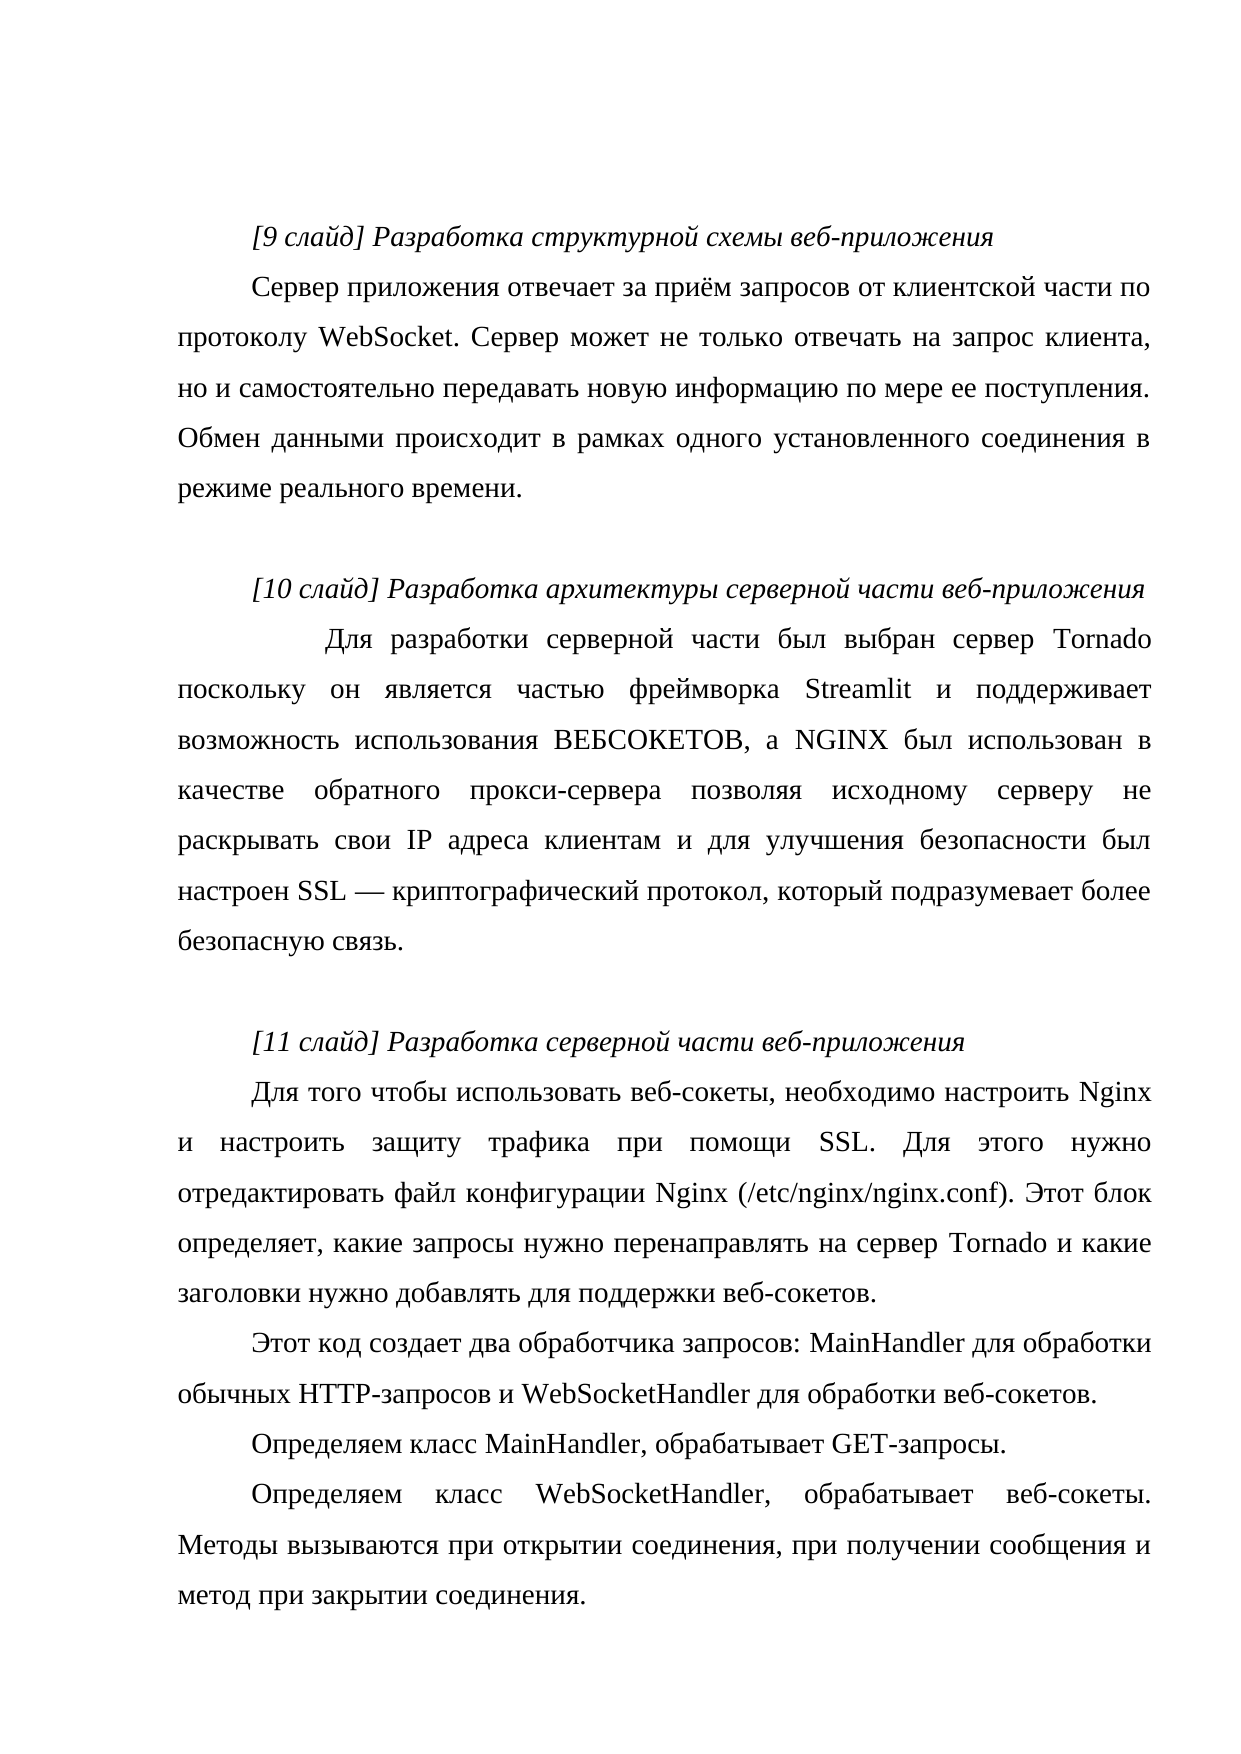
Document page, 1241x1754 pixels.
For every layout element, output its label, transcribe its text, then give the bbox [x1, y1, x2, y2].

text Сервер приложения отвечает за приём запросов от клиентской части по протоколу WebSocket. Сервер может не только отвечать на запрос клиента, но и самостоятельно передавать новую информацию по мере ее поступления. Обмен данными происходит в рамках одного установленного соединения в режиме реального времени. [177, 269, 1152, 504]
text Этот код создает два обработчика запросов: MainHandler для обработки обычных HTTP-запросов и WebSocketHandler для обработки веб-сокетов. [177, 1326, 1152, 1409]
text Для разработки серверной части был выбран сервер Tornado поскольку он является частью фреймворка Streamlit и поддерживает возможность использования ВЕБСОКЕТОВ, а NGINX был использован в качестве обратного прокси-сервера позволяя исходному серверу не раскрывать свои IP адреса клиентам и для улучшения безопасности был настроен SSL — криптографический протокол, который подразумевает более безопасную связь. [177, 621, 1152, 957]
text [10 слайд] Разработка архитектуры серверной части веб-приложения [177, 571, 1152, 604]
text Определяем класс WebSocketHandler, обрабатывает веб-сокеты. Методы вызываются при открытии соединения, при получении сообщения и метод при закрытии соединения. [177, 1477, 1152, 1611]
text [9 слайд] Разработка структурной схемы веб-приложения [177, 219, 1152, 252]
text Определяем класс MainHandler, обрабатывает GET-запросы. [177, 1426, 1152, 1460]
text Для того чтобы использовать веб-сокеты, необходимо настроить Nginx и настроить защиту трафика при помощи SSL. Для этого нужно отредактировать файл конфигурации Nginx (/etc/nginx/nginx.conf). Этот блок определяет, какие запросы нужно перенаправлять на сервер Tornado и какие заголовки нужно добавлять для поддержки веб-сокетов. [177, 1074, 1152, 1309]
text [11 слайд] Разработка серверной части веб-приложения [177, 1024, 1152, 1057]
